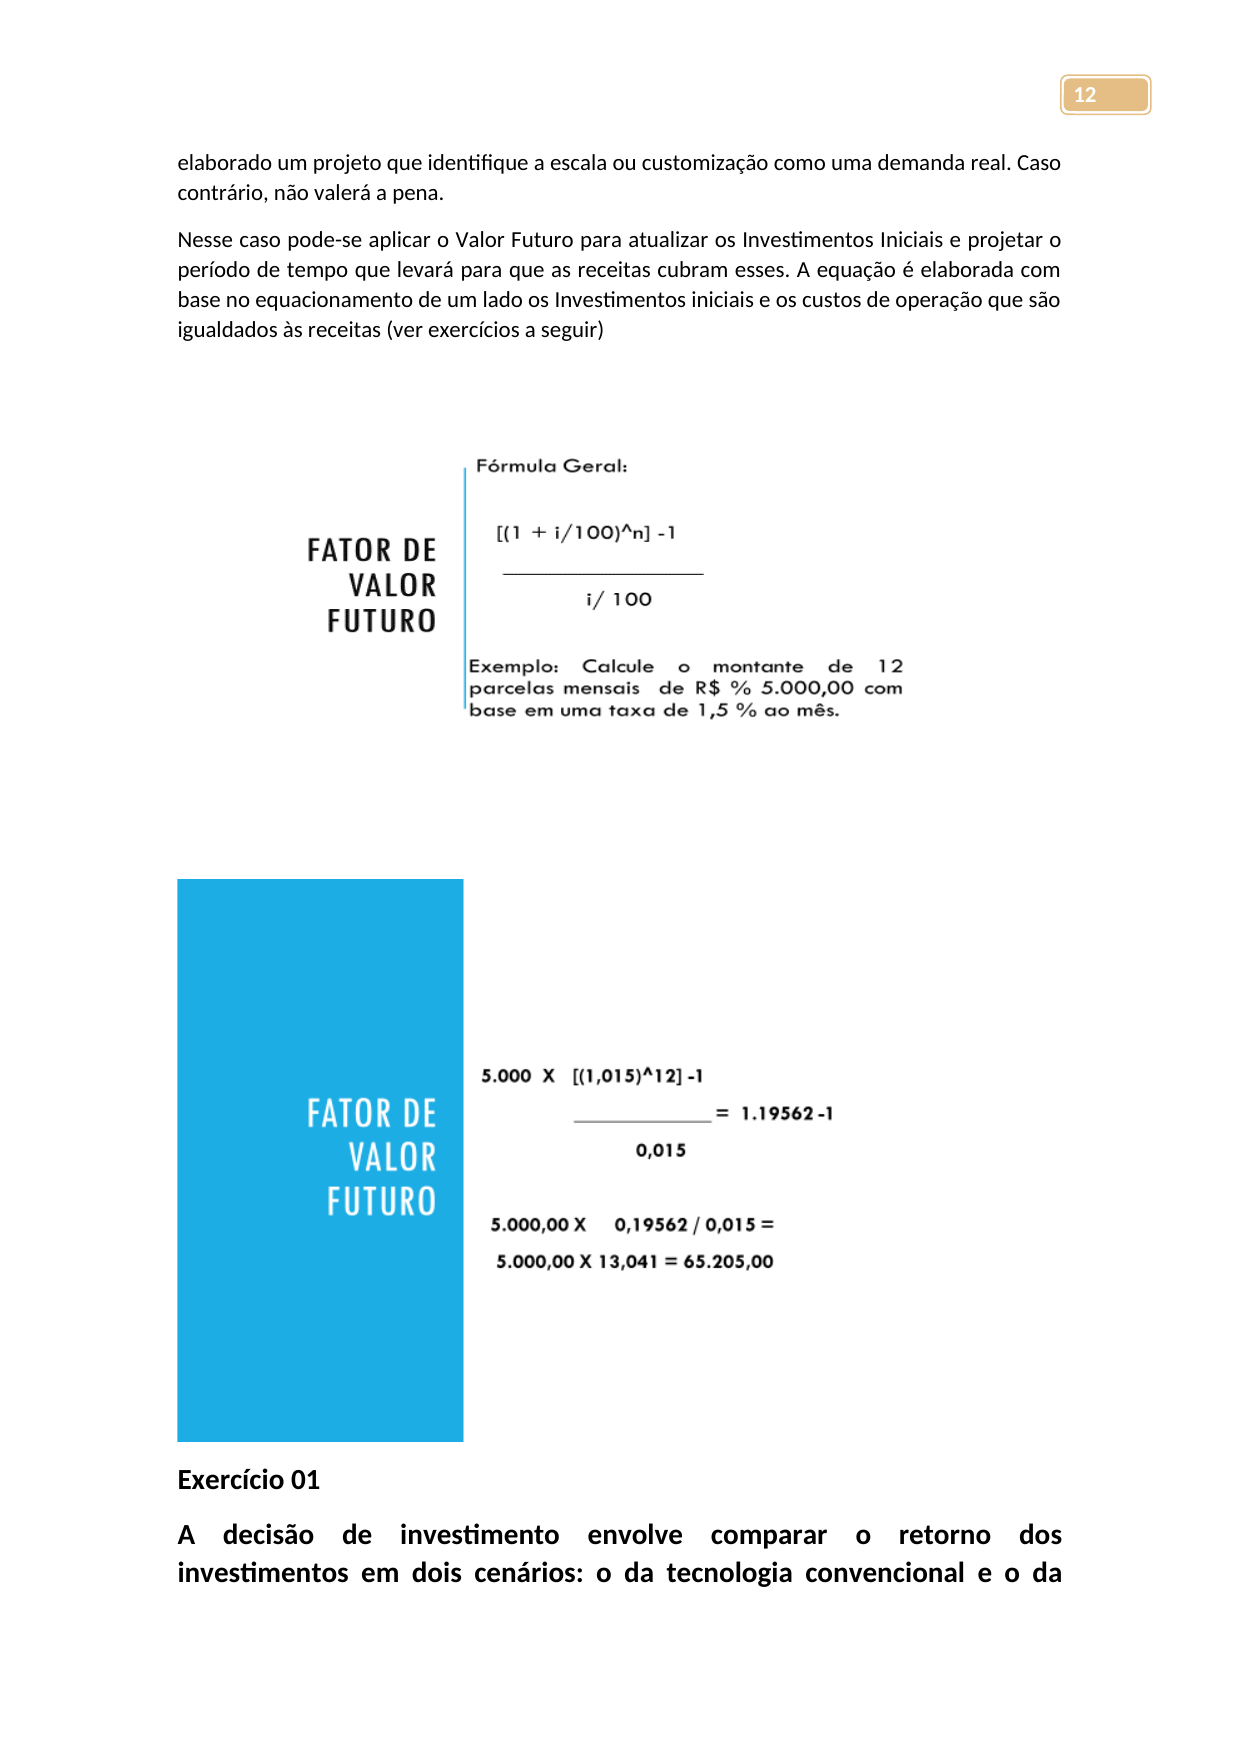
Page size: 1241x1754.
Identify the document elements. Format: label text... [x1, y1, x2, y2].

picture [177, 879, 928, 1442]
text Exercício 01 [177, 1461, 1063, 1497]
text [177, 1516, 1063, 1590]
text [177, 148, 1063, 206]
text Nesse caso pode-se aplicar o Valor Futuro para atualizar os Investimentos Iniciais e projetar o período de tempo que levará para que as receitas cubram esses. A equação é elaborada com base no equacionamento de um lado os Investimentos iniciais e os custos de operação que são igualdados às receitas (ver exercícios a seguir) [177, 225, 1063, 343]
picture [177, 362, 928, 814]
